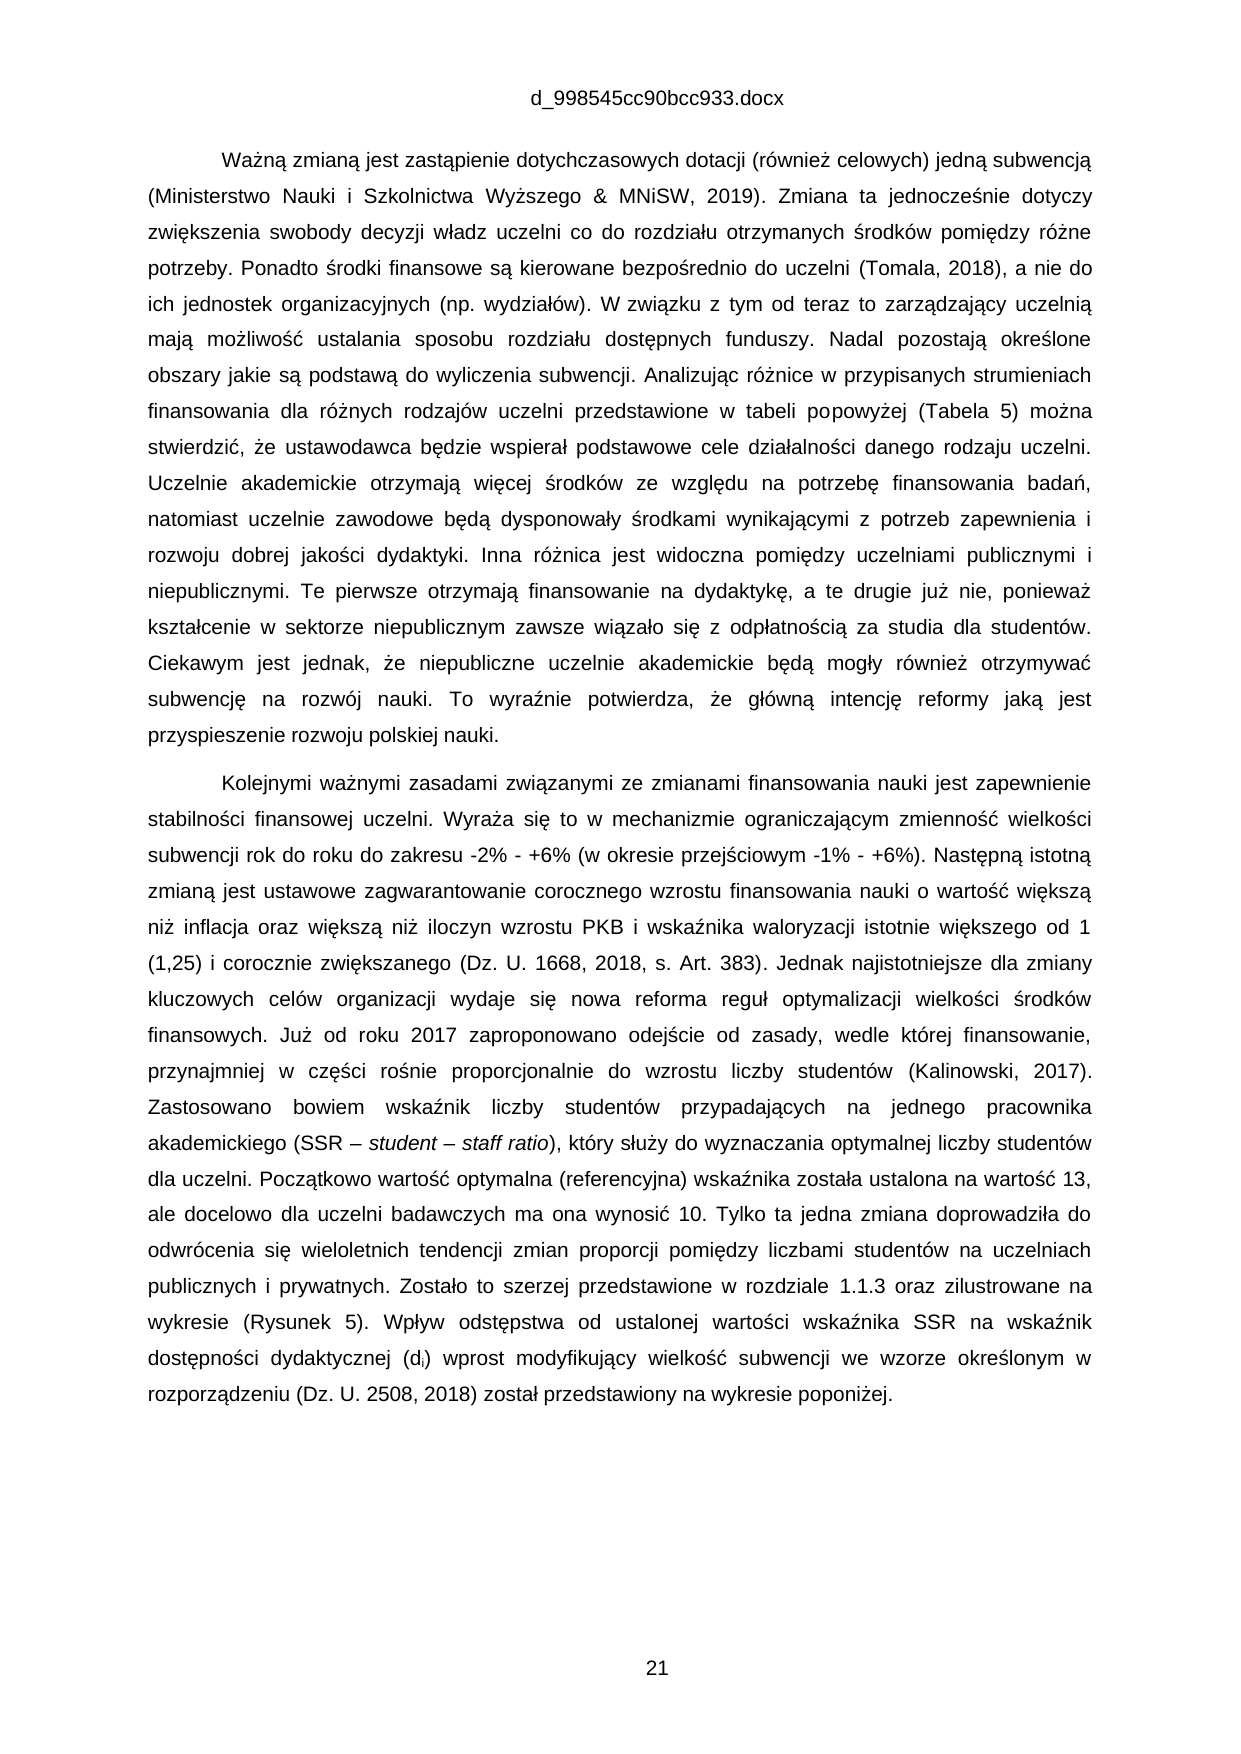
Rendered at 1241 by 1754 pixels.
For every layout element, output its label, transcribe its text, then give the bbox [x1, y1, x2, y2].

text Kolejnymi ważnymi zasadami związanymi ze zmianami finansowania nauki jest zapewnienie stabilności finansowej uczelni. Wyraża się to w mechanizmie ograniczającym zmienność wielkości subwencji rok do roku do zakresu -2% - +6% (w okresie przejściowym -1% - +6%). Następną istotną zmianą jest ustawowe zagwarantowanie corocznego wzrostu finansowania nauki o wartość większą niż inflacja oraz większą niż iloczyn wzrostu PKB i wskaźnika waloryzacji istotnie większego od 1 (1,25) i corocznie zwiększanego (Dz. U. 1668, 2018, s. Art. 383). Jednak najistotniejsze dla zmiany kluczowych celów organizacji wydaje się nowa reforma reguł optymalizacji wielkości środków finansowych. Już od roku 2017 zaproponowano odejście od zasady, wedle której finansowanie, przynajmniej w części rośnie proporcjonalnie do wzrostu liczby studentów (Kalinowski, 2017). Zastosowano bowiem wskaźnik liczby studentów przypadających na jednego pracownika akademickiego (SSR – student – staff ratio), który służy do wyznaczania optymalnej liczby studentów dla uczelni. Początkowo wartość optymalna (referencyjna) wskaźnika została ustalona na wartość 13, ale docelowo dla uczelni badawczych ma ona wynosić 10. Tylko ta jedna zmiana doprowadziła do odwrócenia się wieloletnich tendencji zmian proporcji pomiędzy liczbami studentów na uczelniach publicznych i prywatnych. Zostało to szerzej przedstawione w rozdziale 1.1.3 oraz zilustrowane na wykresie (rysunek 5). Wpływ odstępstwa od ustalonej wartości wskaźnika SSR na wskaźnik dostępności dydaktycznej (di) wprost modyfikujący wielkość subwencji we wzorze określonym w rozporządzeniu (Dz. U. 2508, 2018) został przedstawiony na wykresie poniżej. [148, 771, 1093, 1406]
text Ważną zmianą jest zastąpienie dotychczasowych dotacji (również celowych) jedną subwencją (Ministerstwo Nauki i Szkolnictwa Wyższego & MNiSW, 2019). Zmiana ta jednocześnie dotyczy zwiększenia swobody decyzji władz uczelni co do rozdziału otrzymanych środków pomiędzy różne potrzeby. Ponadto środki finansowe są kierowane bezpośrednio do uczelni (Tomala, 2018), a nie do ich jednostek organizacyjnych (np. wydziałów). W związku z tym od teraz to zarządzający uczelnią mają możliwość ustalania sposobu rozdziału dostępnych funduszy. Nadal pozostają określone obszary jakie są podstawą do wyliczenia subwencji. Analizując różnice w przypisanych strumieniach finansowania dla różnych rodzajów uczelni przedstawione w tabeli powyżej (tabela 5) można stwierdzić, że ustawodawca będzie wspierał podstawowe cele działalności danego rodzaju uczelni. Uczelnie akademickie otrzymają więcej środków ze względu na potrzebę finansowania badań, natomiast uczelnie zawodowe będą dysponowały środkami wynikającymi z potrzeb zapewnienia i rozwoju dobrej jakości dydaktyki. Inna różnica jest widoczna pomiędzy uczelniami publicznymi i niepublicznymi. Te pierwsze otrzymają finansowanie na dydaktykę, a te drugie już nie, ponieważ kształcenie w sektorze niepublicznym zawsze wiązało się z odpłatnością za studia dla studentów. Ciekawym jest jednak, że niepubliczne uczelnie akademickie będą mogły również otrzymywać subwencję na rozwój nauki. To wyraźnie potwierdza, że główną intencję reformy jaką jest przyspieszenie rozwoju polskiej nauki. [148, 148, 1093, 747]
